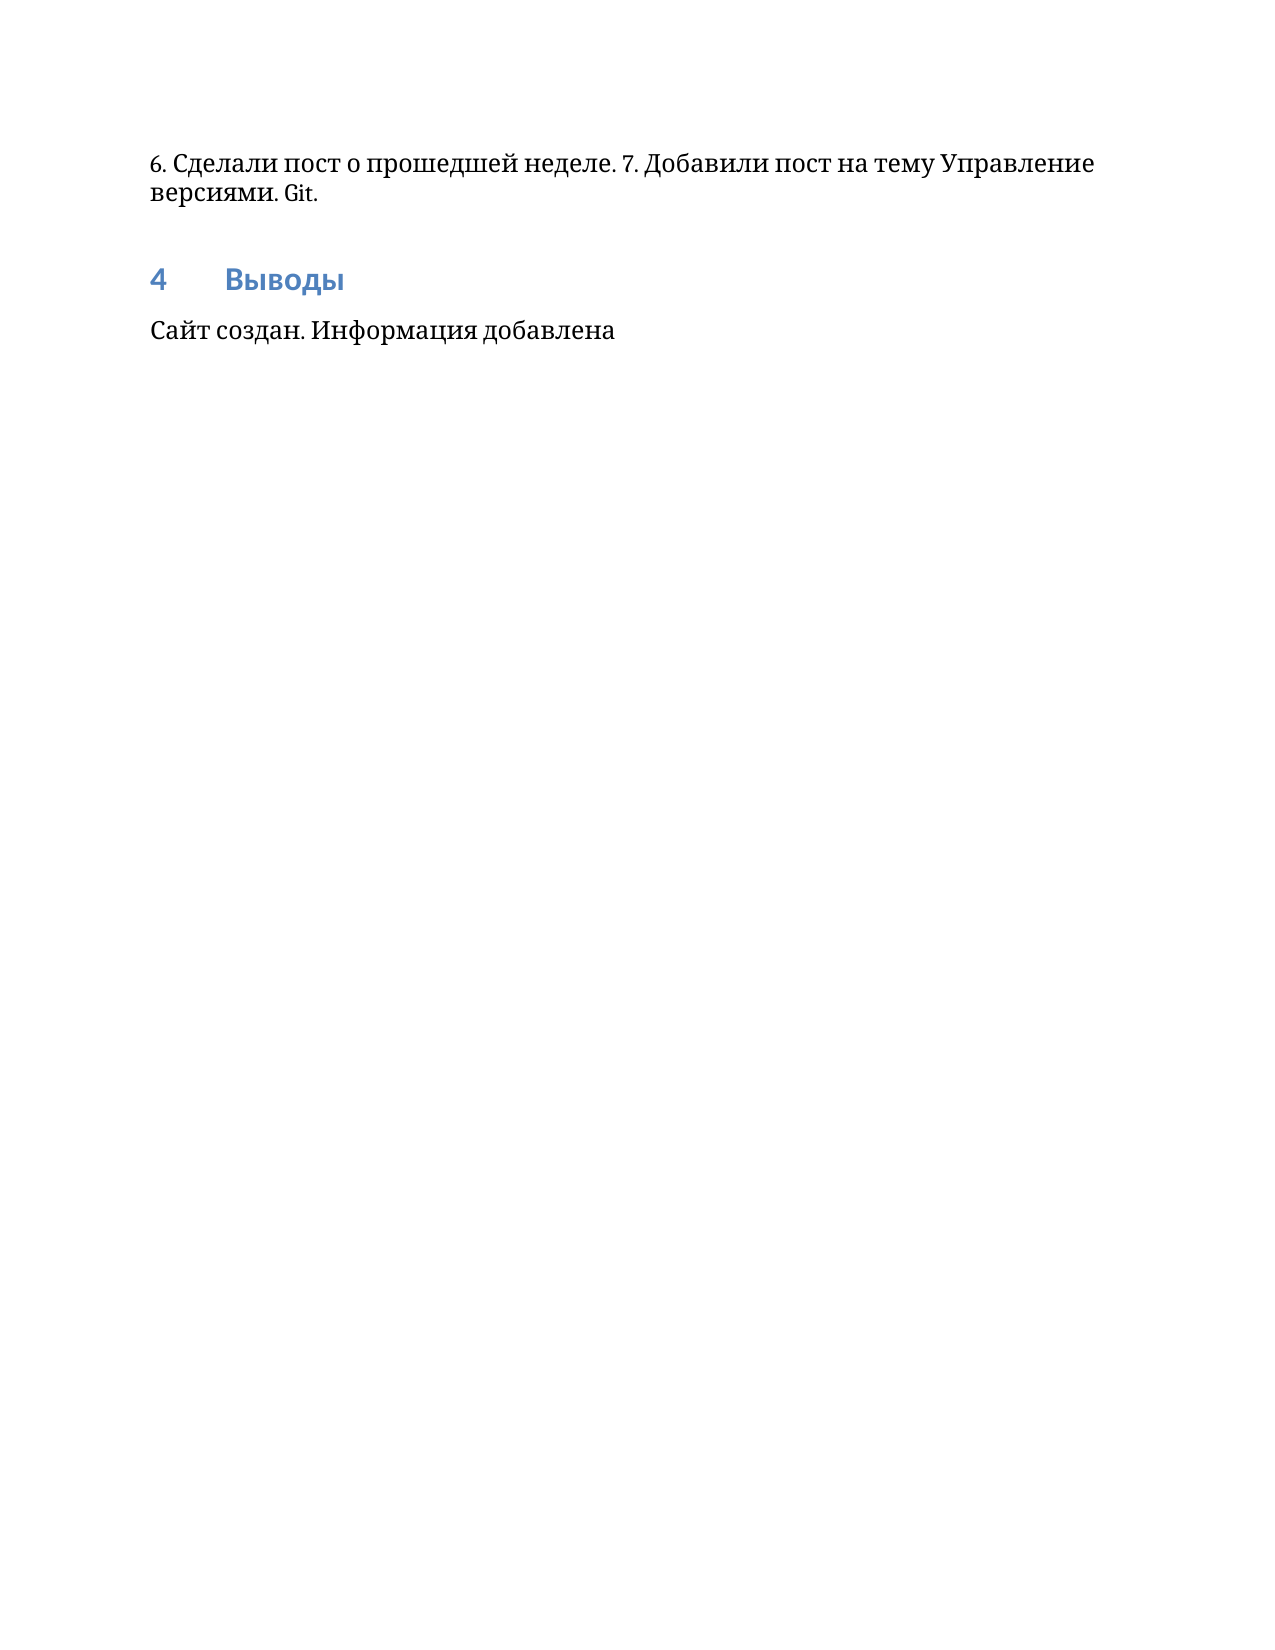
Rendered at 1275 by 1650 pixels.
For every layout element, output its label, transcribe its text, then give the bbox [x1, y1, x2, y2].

subtitle 4 Выводы [150, 257, 1125, 298]
text 6. Сделали пост о прошедшей неделе. 7. Добавили пост на тему Управление версиями. Git. [150, 150, 1125, 207]
text Сайт создан. Информация добавлена [150, 317, 1125, 346]
